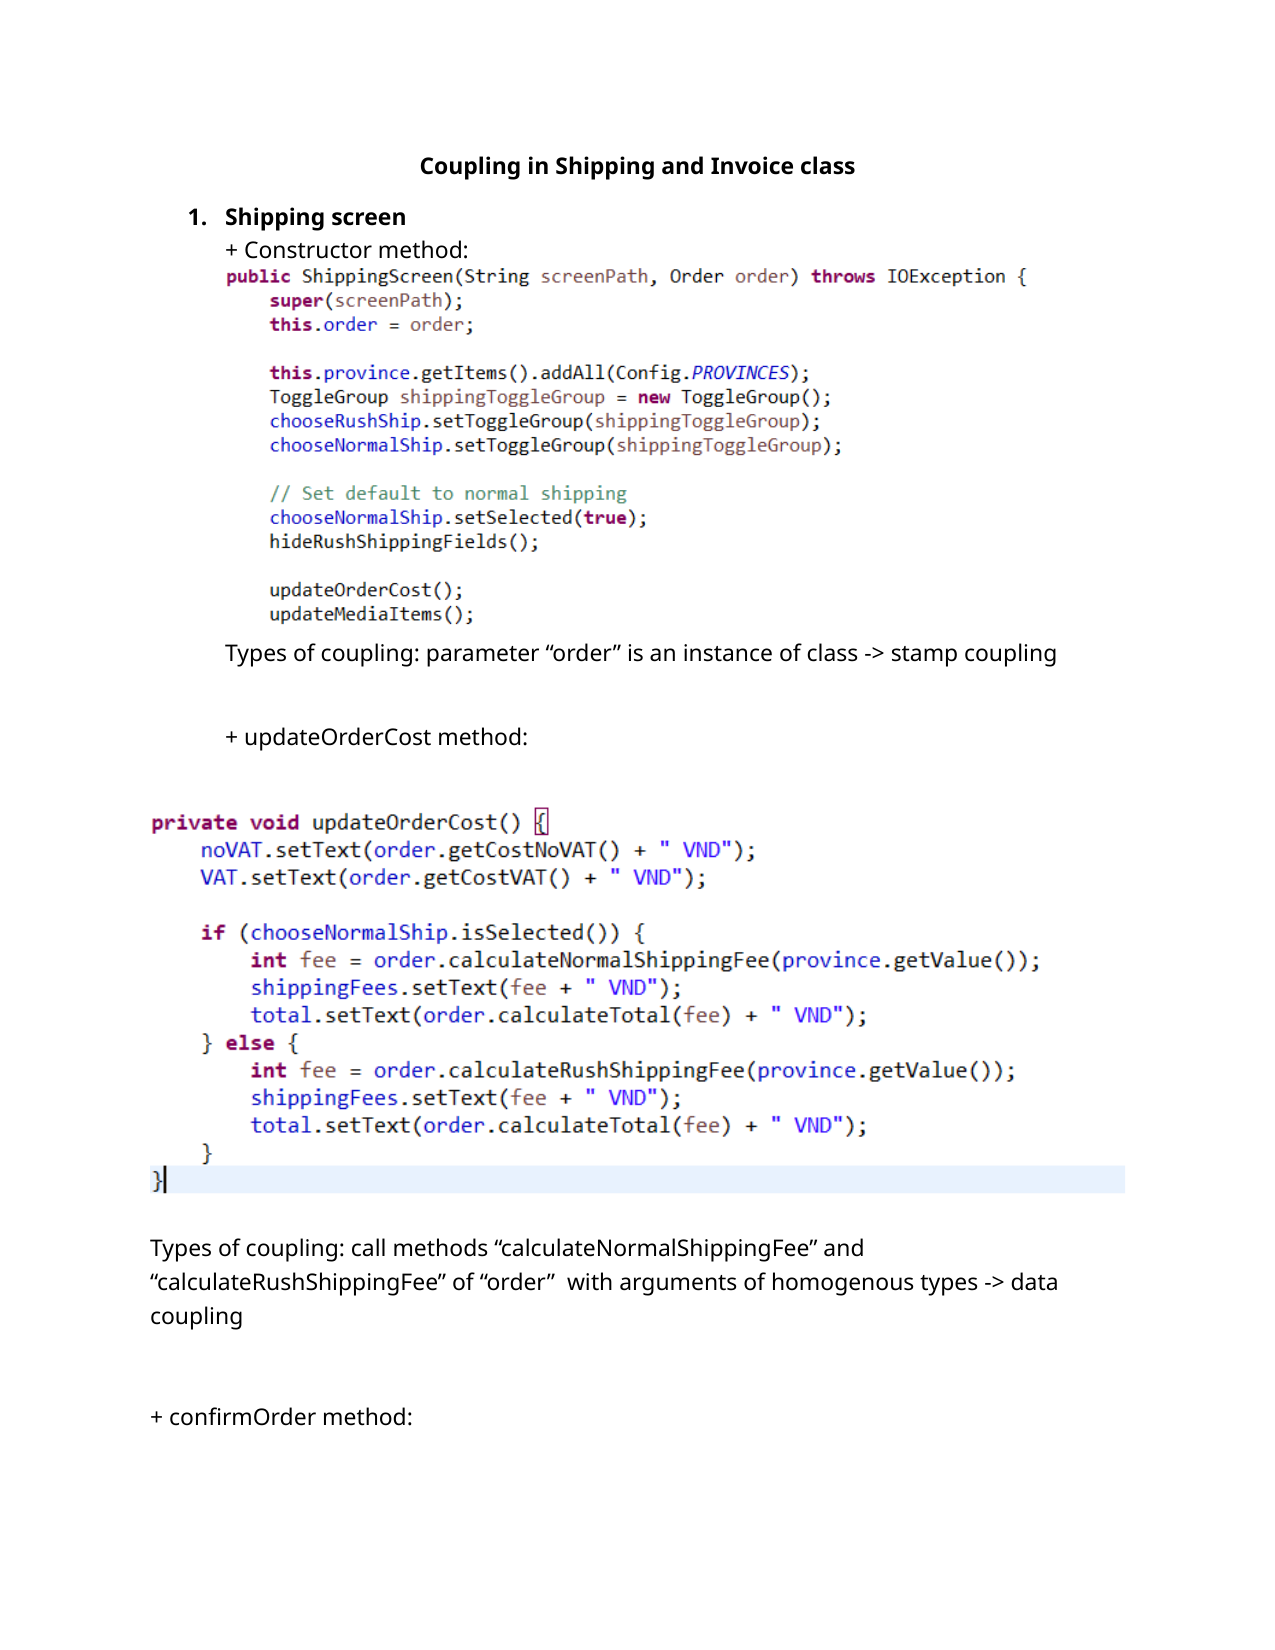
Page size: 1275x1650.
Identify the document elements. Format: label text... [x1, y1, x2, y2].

text Types of coupling: call methods “calculateNormalShippingFee” and “calculateRushShippingFee” of “order” with arguments of homogenous types -> data coupling [150, 1232, 1125, 1331]
list Types of coupling: parameter “order” is an instance of class -> stamp coupling [225, 637, 1125, 668]
list Shipping screen [187, 200, 1125, 232]
picture [150, 805, 1125, 1214]
text + confirmOrder method: [150, 1401, 1125, 1432]
picture [225, 267, 1200, 635]
text + updateOrderCost method: [150, 721, 1125, 752]
text Coupling in Shipping and Invoice class [150, 150, 1125, 181]
list + Constructor method: [225, 234, 1125, 265]
